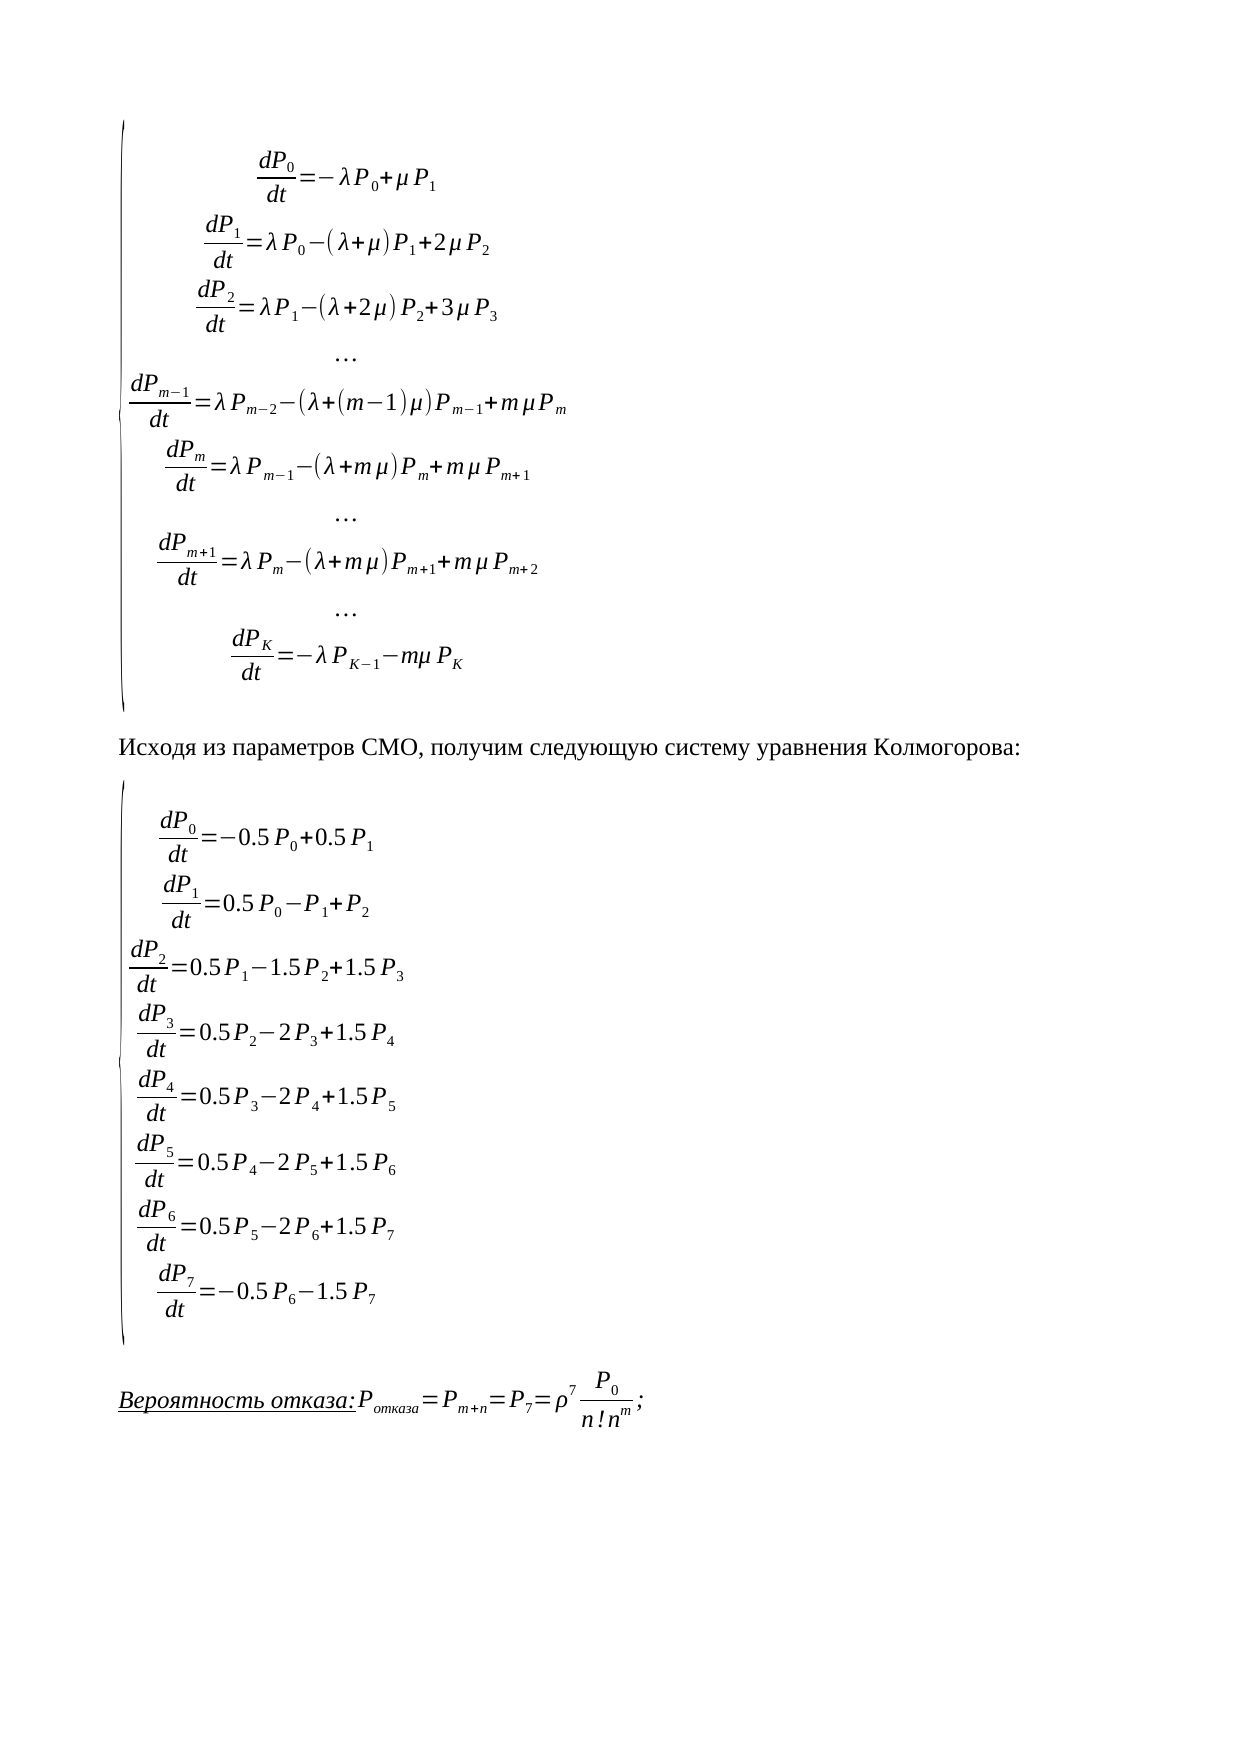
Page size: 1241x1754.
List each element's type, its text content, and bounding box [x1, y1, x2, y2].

text Исходя из параметров СМО, получим следующую систему уравнения Колмогорова: [118, 732, 1152, 761]
text Вероятность отказа: [118, 1367, 1152, 1433]
